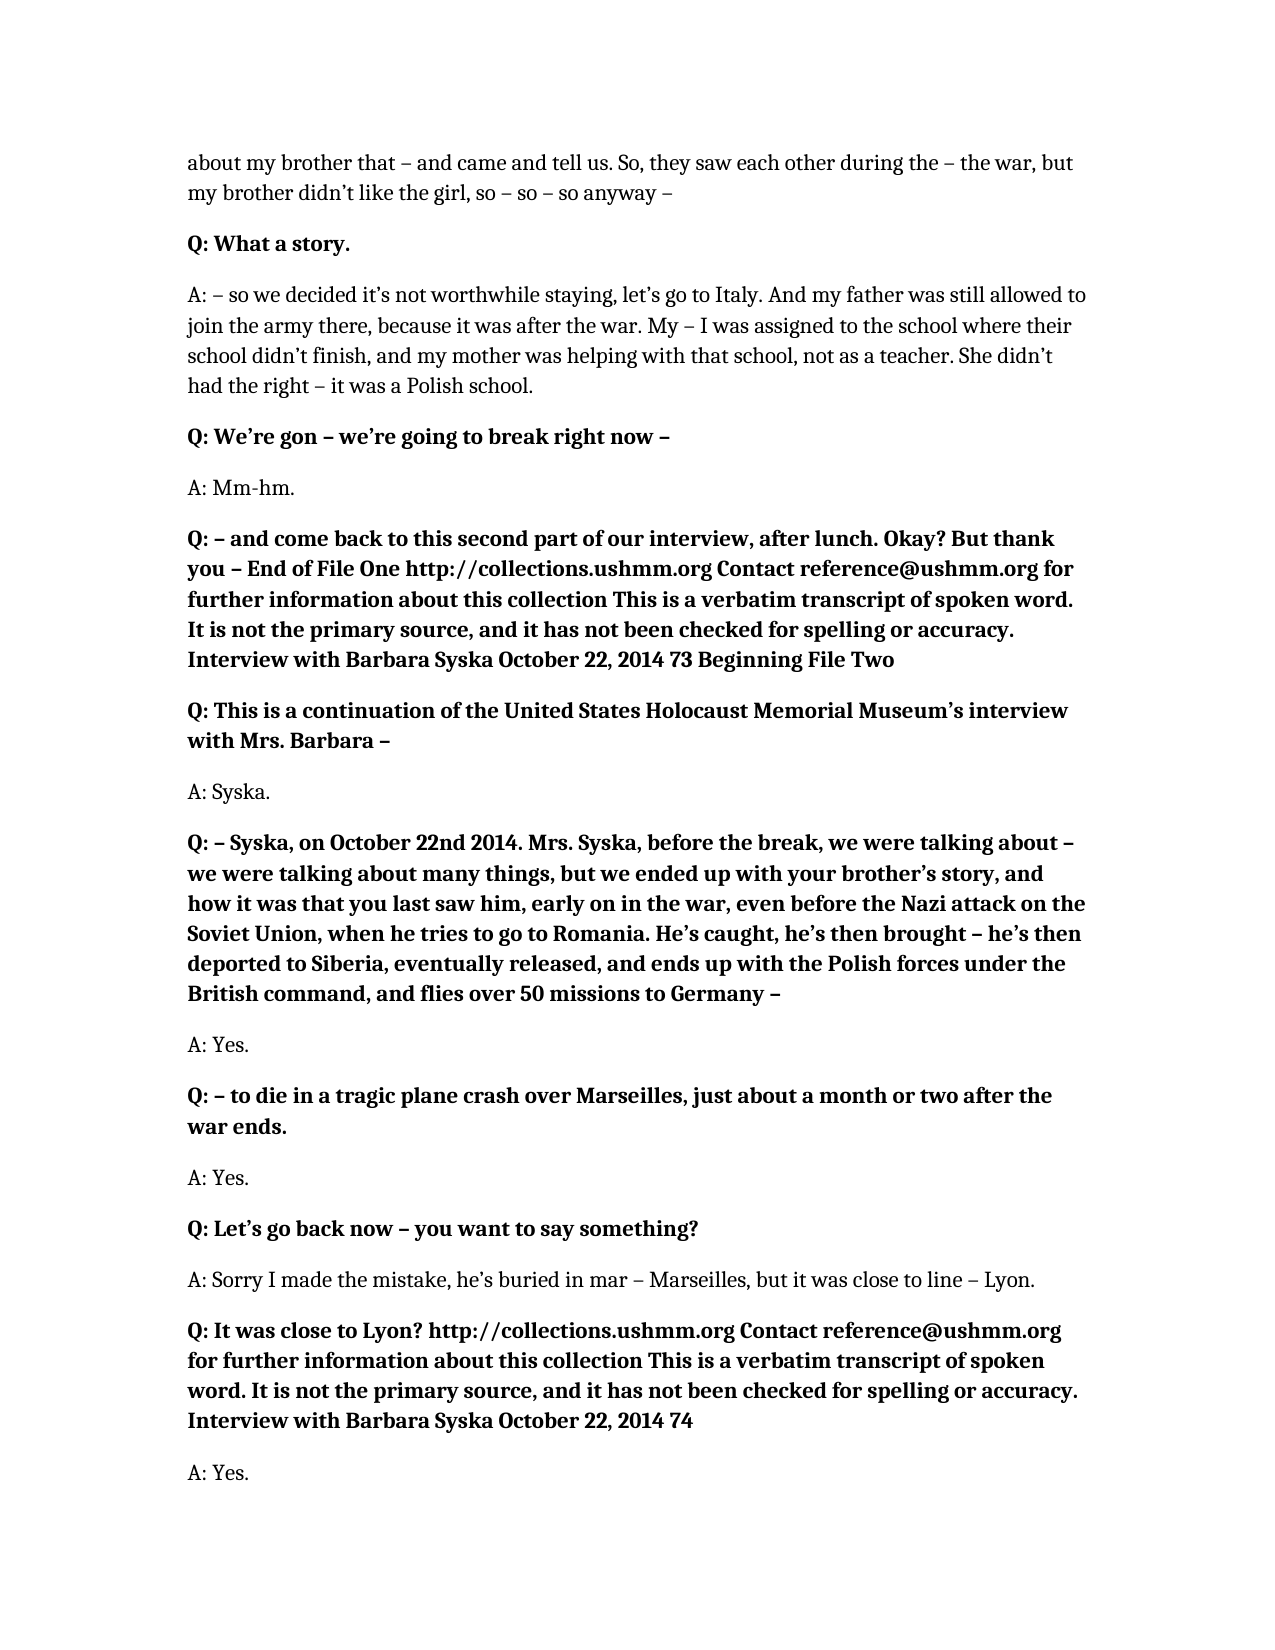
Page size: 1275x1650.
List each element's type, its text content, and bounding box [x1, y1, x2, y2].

text Q: It was close to Lyon? http://collections.ushmm.org Contact reference@ushmm.org for further information about this collection This is a verbatim transcript of spoken word. It is not the primary source, and it has not been checked for spelling or accuracy. Interview with Barbara Syska October 22, 2014 74 [187, 1318, 1087, 1435]
text Q: We’re gon – we’re going to break right now – [187, 424, 1087, 450]
text Q: – Syska, on October 22nd 2014. Mrs. Syska, before the break, we were talking about – we were talking about many things, but we ended up with your brother’s story, and how it was that you last saw him, early on in the war, even before the Nazi attack on the Soviet Union, when he tries to go to Romania. He’s caught, he’s then brought – he’s then deported to Siberia, eventually released, and ends up with the Polish forces under the British command, and flies over 50 missions to Germany – [187, 830, 1087, 1008]
text A: Yes. [187, 1459, 1087, 1486]
text Q: This is a continuation of the United States Holocaust Memorial Museum’s interview with Mrs. Barbara – [187, 698, 1087, 754]
text Q: – and come back to this second part of our interview, after lunch. Okay? But thank you – End of File One http://collections.ushmm.org Contact reference@ushmm.org for further information about this collection This is a verbatim transcript of spoken word. It is not the primary source, and it has not been checked for spelling or accuracy. Interview with Barbara Syska October 22, 2014 73 Beginning File Two [187, 526, 1087, 673]
text Q: What a story. [187, 231, 1087, 258]
text Q: – to die in a tragic plane crash over Marseilles, just about a month or two after the war ends. [187, 1083, 1087, 1140]
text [187, 150, 1087, 207]
text A: Yes. [187, 1164, 1087, 1191]
text A: Sorry I made the mistake, he’s buried in mar – Marseilles, but it was close to line – Lyon. [187, 1267, 1087, 1293]
text A: Mm-hm. [187, 475, 1087, 501]
text Q: Let’s go back now – you want to say something? [187, 1216, 1087, 1242]
text A: Yes. [187, 1032, 1087, 1059]
text A: Syska. [187, 779, 1087, 806]
text A: – so we decided it’s not worthwhile staying, let’s go to Italy. And my father was still allowed to join the army there, because it was after the war. My – I was assigned to the school where their school didn’t finish, and my mother was helping with that school, not as a teacher. She didn’t had the right – it was a Polish school. [187, 282, 1087, 399]
